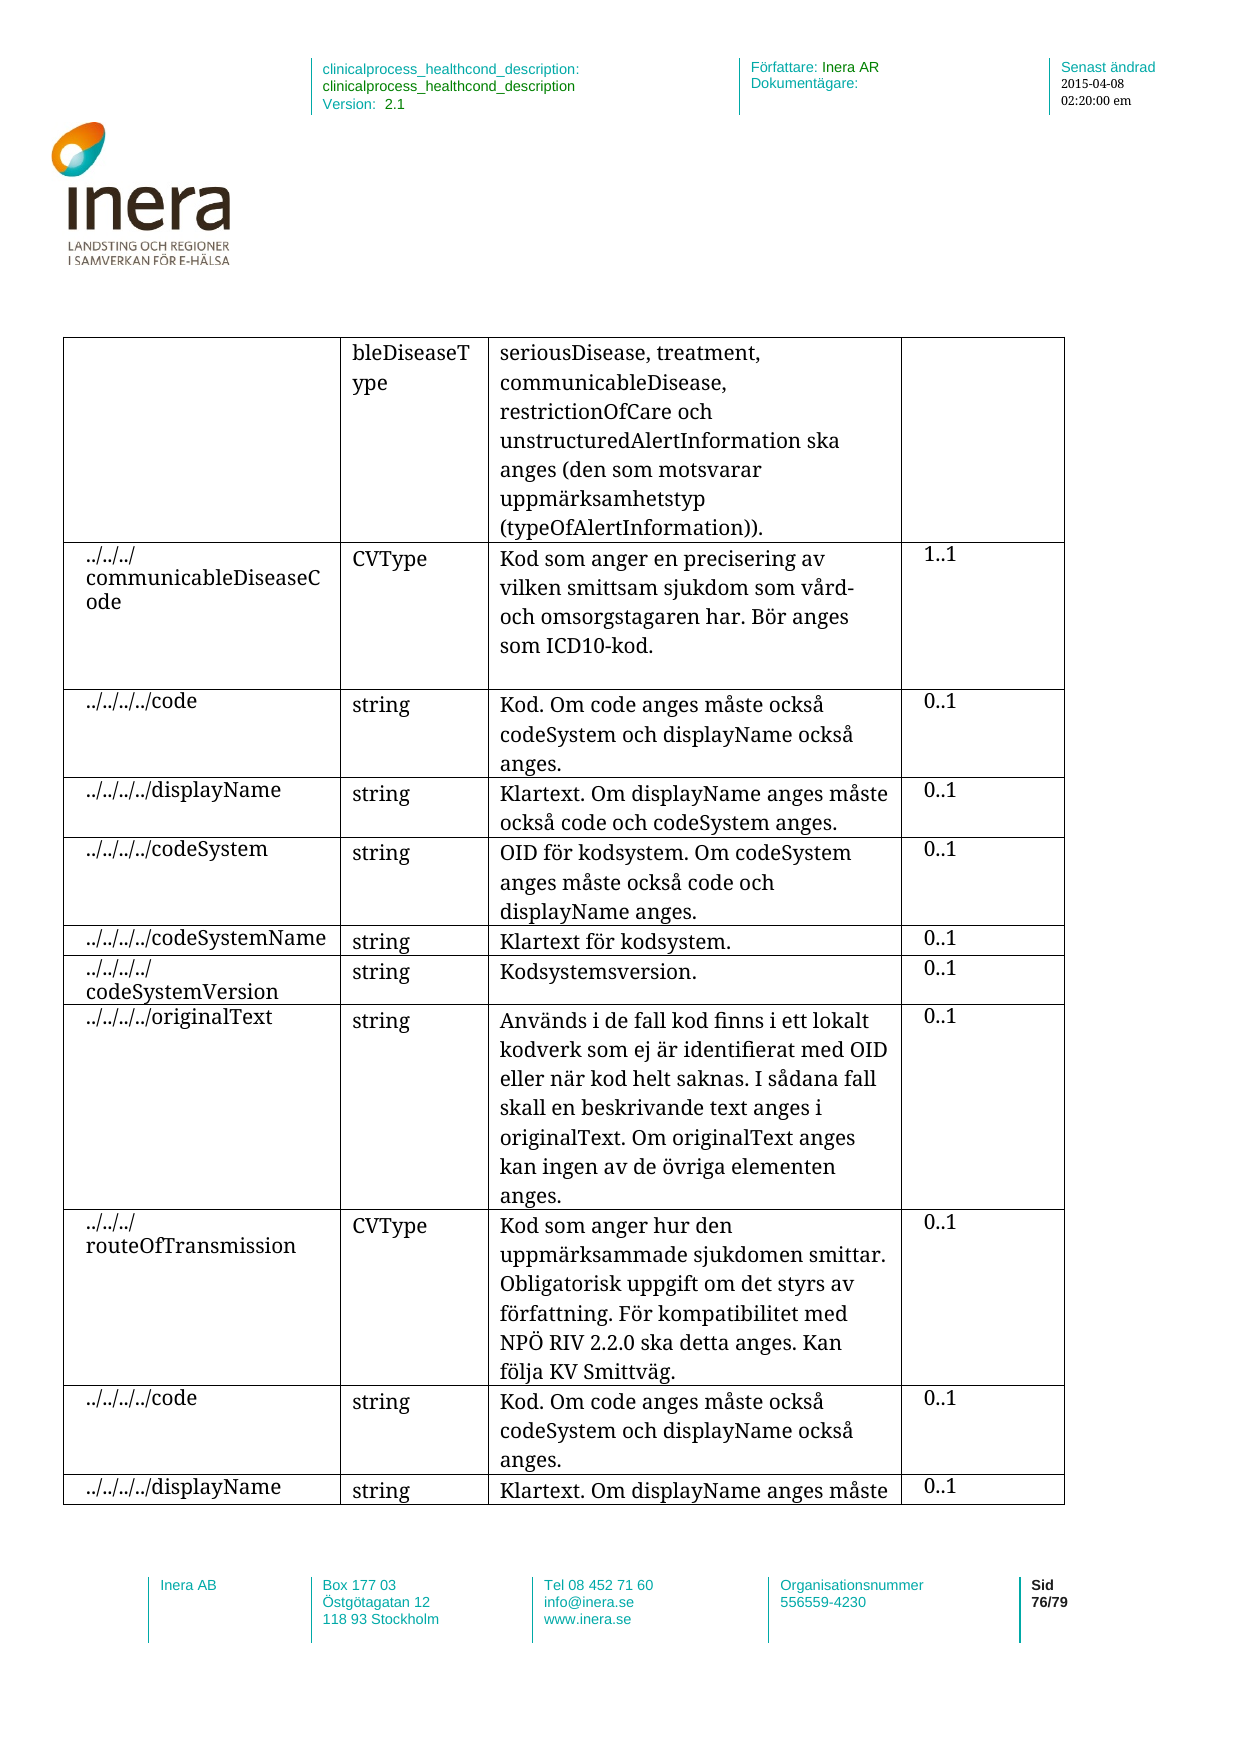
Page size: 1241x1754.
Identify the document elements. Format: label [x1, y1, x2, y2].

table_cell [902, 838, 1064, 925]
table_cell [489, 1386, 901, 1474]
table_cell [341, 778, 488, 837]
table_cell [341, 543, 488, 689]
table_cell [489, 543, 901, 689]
picture [51, 122, 230, 265]
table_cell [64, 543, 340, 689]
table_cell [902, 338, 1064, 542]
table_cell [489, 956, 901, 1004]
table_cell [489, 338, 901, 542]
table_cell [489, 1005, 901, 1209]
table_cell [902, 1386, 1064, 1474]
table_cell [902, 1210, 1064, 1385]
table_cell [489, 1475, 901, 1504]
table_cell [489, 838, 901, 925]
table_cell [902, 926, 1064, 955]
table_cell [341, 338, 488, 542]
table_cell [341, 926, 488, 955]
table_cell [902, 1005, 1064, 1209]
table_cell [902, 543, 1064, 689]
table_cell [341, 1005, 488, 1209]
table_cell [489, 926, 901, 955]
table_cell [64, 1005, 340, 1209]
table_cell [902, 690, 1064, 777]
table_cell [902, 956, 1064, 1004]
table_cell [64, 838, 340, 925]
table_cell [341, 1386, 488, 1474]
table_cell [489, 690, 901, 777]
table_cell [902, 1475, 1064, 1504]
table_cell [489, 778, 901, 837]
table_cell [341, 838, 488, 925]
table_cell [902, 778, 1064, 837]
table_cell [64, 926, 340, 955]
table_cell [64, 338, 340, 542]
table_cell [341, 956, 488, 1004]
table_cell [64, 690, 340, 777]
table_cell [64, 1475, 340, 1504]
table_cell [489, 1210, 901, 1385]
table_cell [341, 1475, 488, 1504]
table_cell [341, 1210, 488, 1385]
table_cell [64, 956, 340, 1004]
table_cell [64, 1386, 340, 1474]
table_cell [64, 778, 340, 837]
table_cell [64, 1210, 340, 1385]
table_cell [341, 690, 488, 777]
